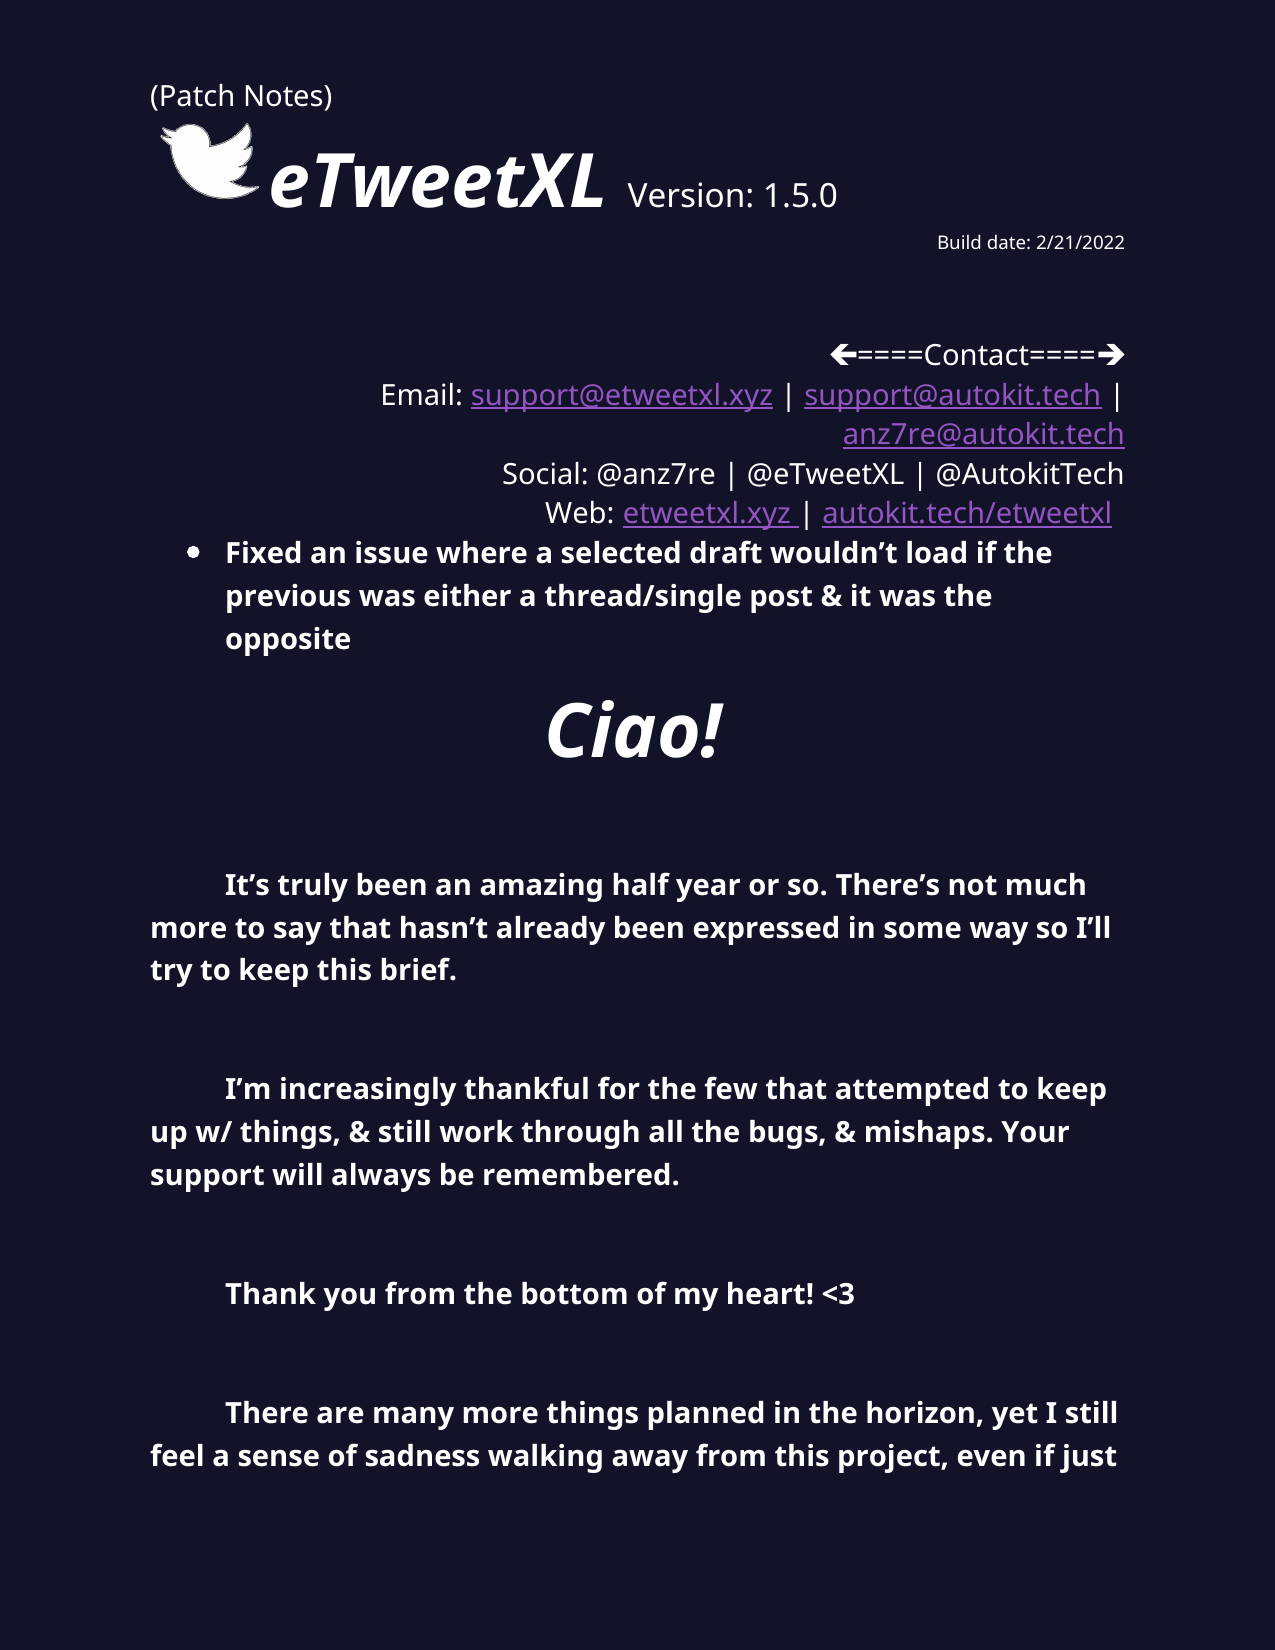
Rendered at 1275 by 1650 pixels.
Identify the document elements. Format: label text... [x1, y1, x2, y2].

text It’s truly been an amazing half year or so. There’s not much more to say that hasn’t already been expressed in some way so I’ll try to keep this brief. [150, 864, 1125, 989]
text There are many more things planned in the horizon, yet I still feel a sense of sadness walking away from this project, even if just temporarily. I’ve already begun to brainstorm what could possibly come next, but sadly you’ll all of course have a wait a little while before those things come into fruition… [150, 1392, 1125, 1475]
list Fixed an issue where a selected draft wouldn’t load if the previous was either a thread/single post & it was the opposite [187, 532, 1125, 658]
text Ciao! [150, 678, 1125, 780]
text I’m increasingly thankful for the few that attempted to keep up w/ things, & still work through all the bugs, & mishaps. Your support will always be remembered. [150, 1069, 1125, 1194]
text Thank you from the bottom of my heart! <3 [150, 1273, 1125, 1313]
